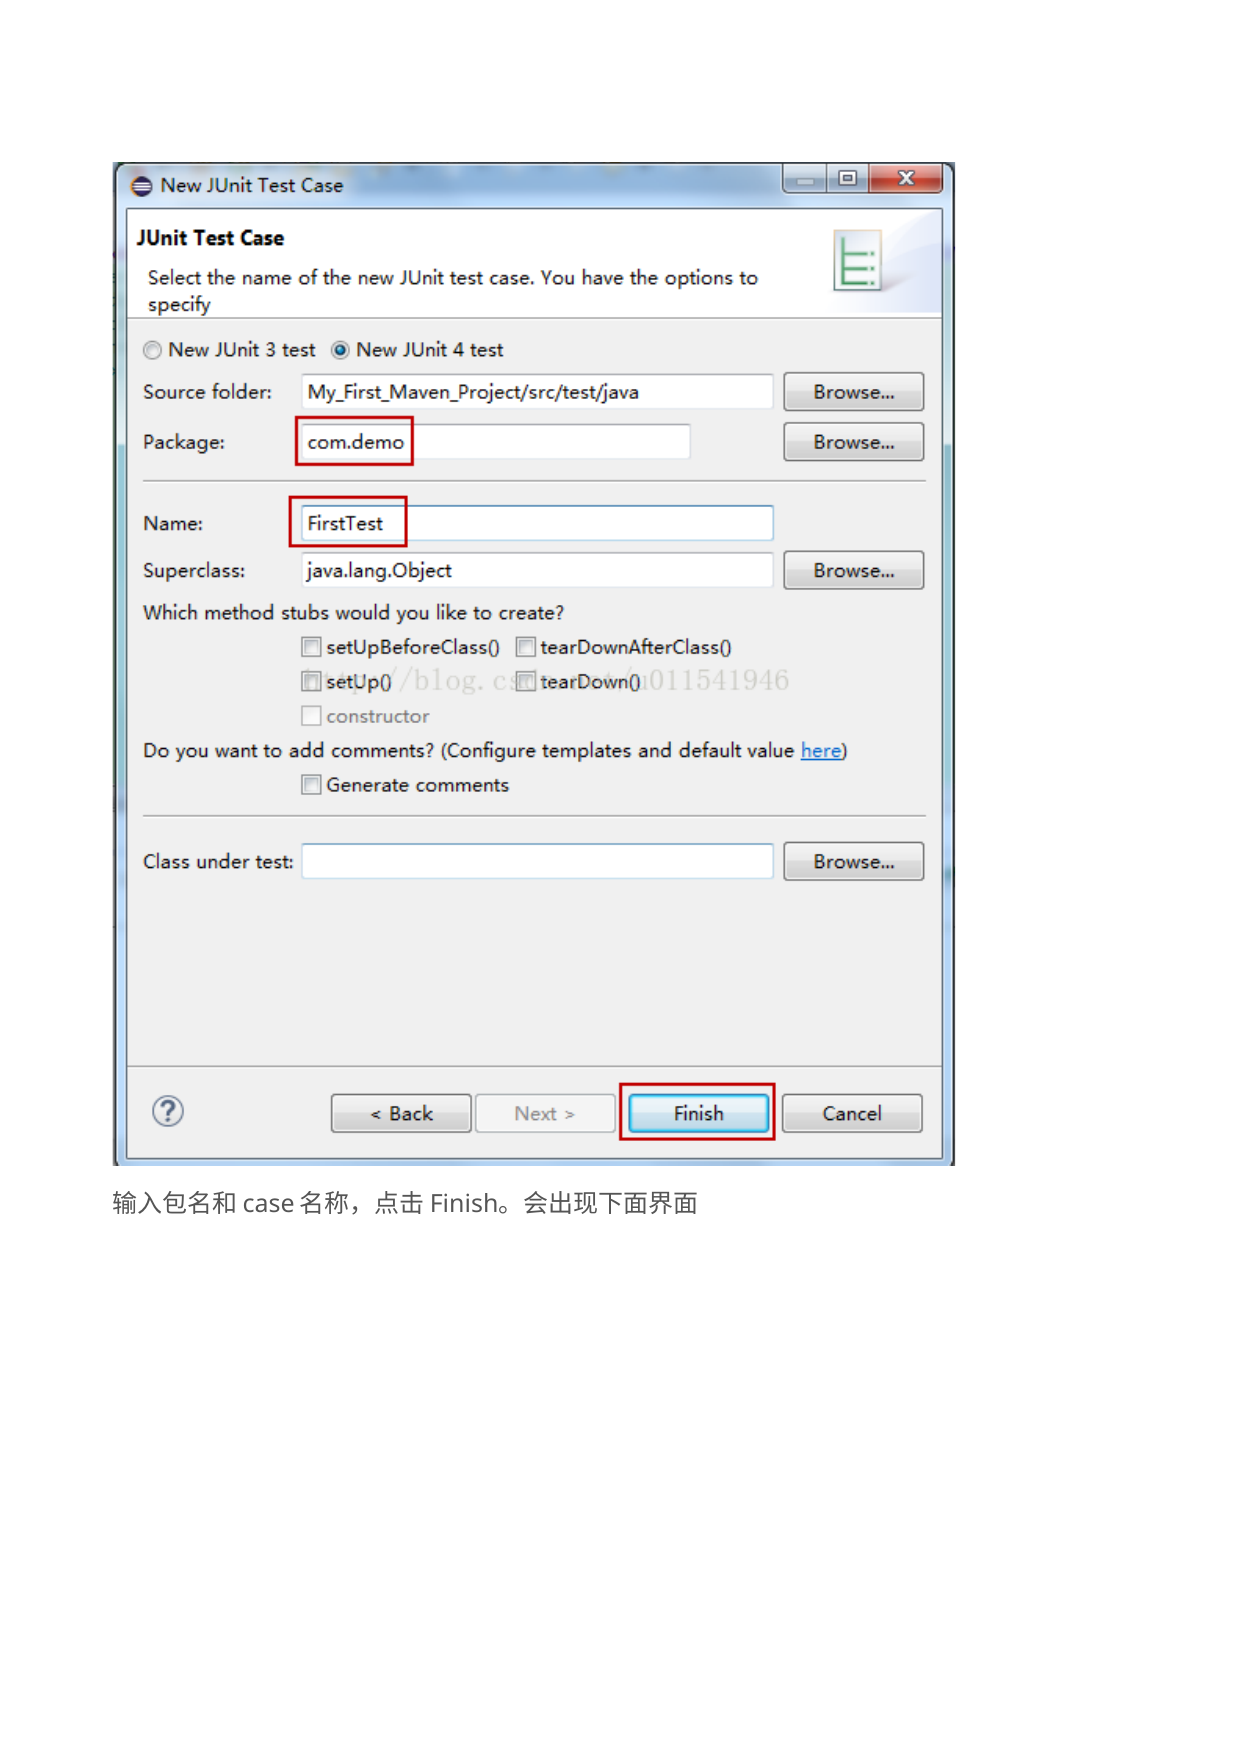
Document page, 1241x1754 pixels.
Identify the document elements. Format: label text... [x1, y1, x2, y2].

text 输入包名和case名称，点击Finish。会出现下面界面 [112, 1169, 1128, 1234]
picture [112, 162, 956, 1166]
